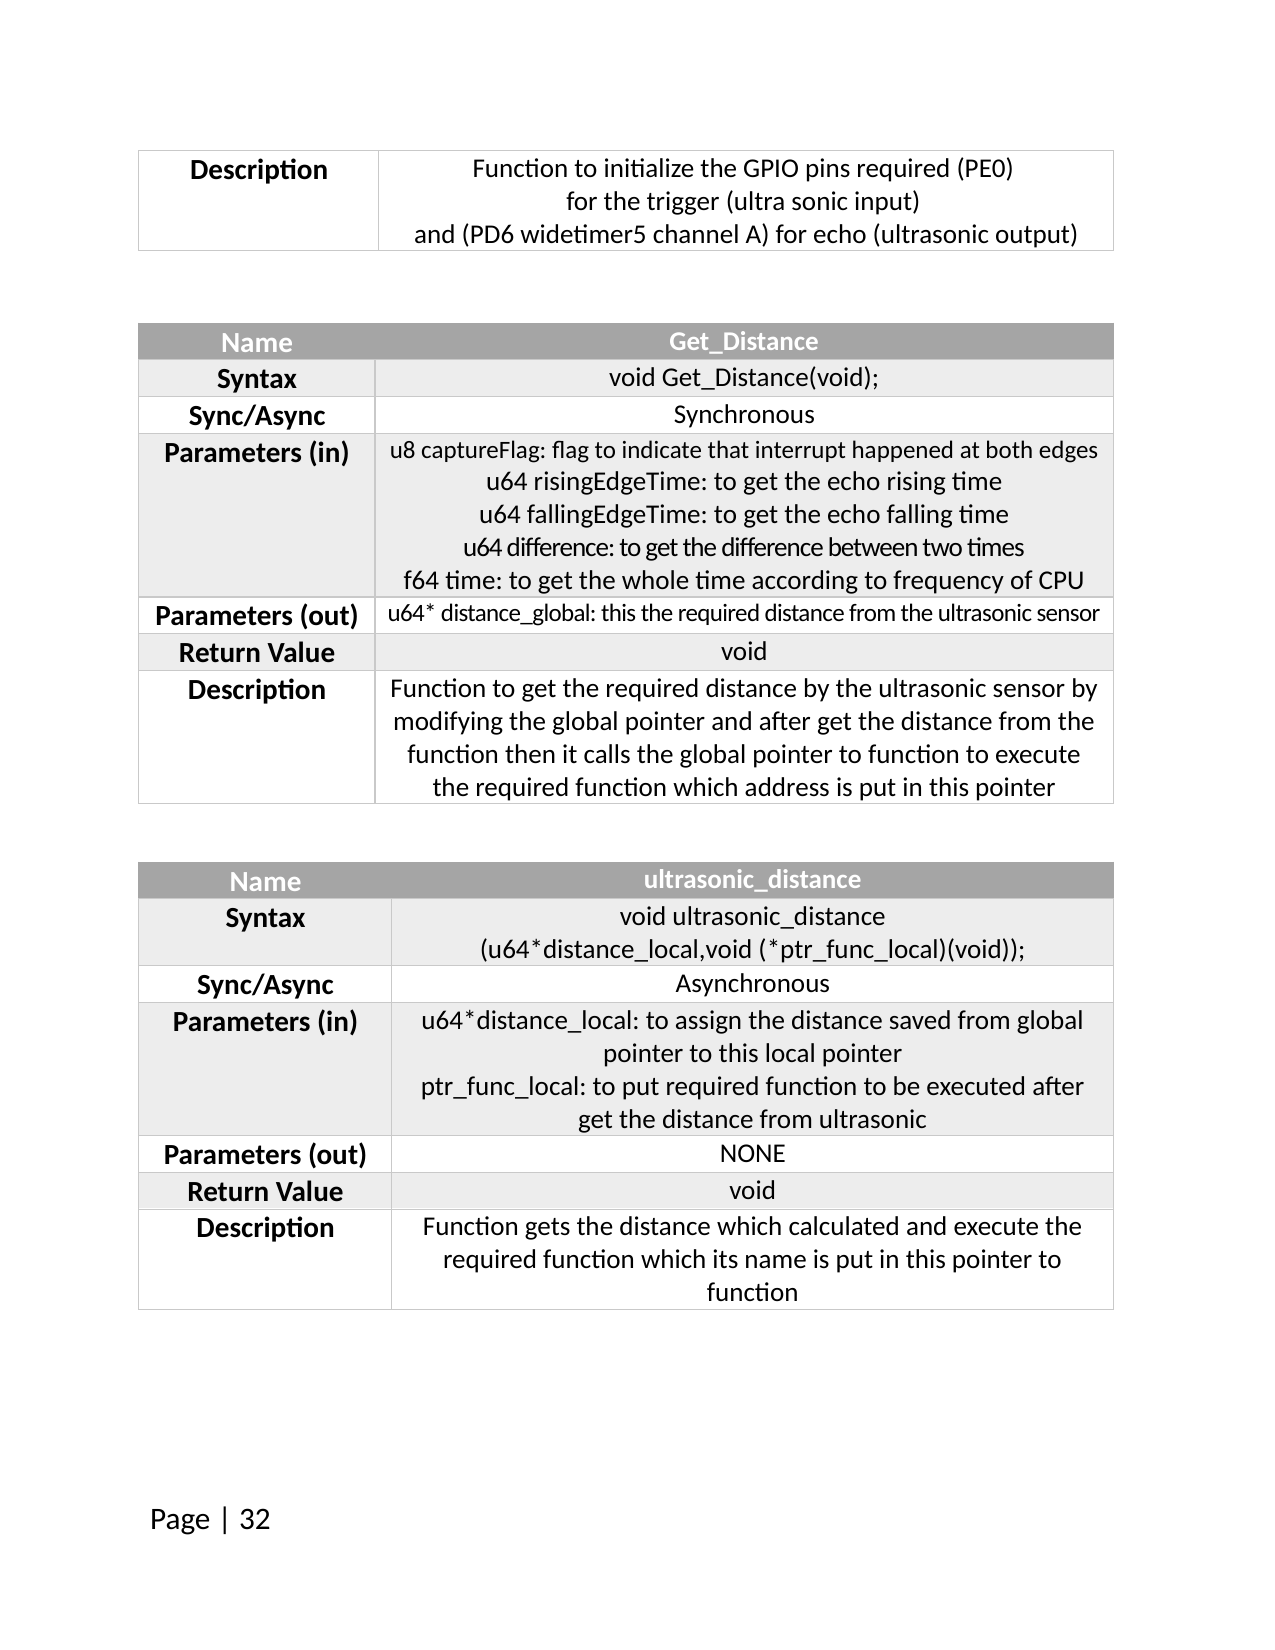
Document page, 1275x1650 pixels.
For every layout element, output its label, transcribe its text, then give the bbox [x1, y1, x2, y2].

table_cell void ultrasonic_distance (u64*distance_local,void (*ptr_func_local)(void)); [392, 899, 1113, 965]
table_header Name [139, 324, 374, 359]
table_cell Parameters (out) [139, 1136, 391, 1172]
table_cell void [392, 1173, 1113, 1208]
table_cell Synchronous [376, 397, 1113, 433]
table_cell Description [139, 151, 378, 250]
table_cell u8 captureFlag: flag to indicate that interrupt happened at both edges u64 risingEdgeTime: to get the echo rising time u64 fallingEdgeTime: to get the echo falling time u64 difference: to get the difference between two times f64 time: to get the whole time according to frequency of CPU [376, 434, 1113, 596]
table_cell Asynchronous [392, 966, 1113, 1002]
table_cell Function to initialize the GPIO pins required (PE0) for the trigger (ultra sonic input) and (PD6 widetimer5 channel A) for echo (ultrasonic output) [379, 151, 1113, 250]
table_cell Parameters (out) [139, 598, 374, 633]
table_cell Syntax [139, 899, 391, 965]
table_header Get_Distance [376, 324, 1113, 359]
table_cell void Get_Distance(void); [376, 360, 1113, 396]
table_header ultrasonic_distance [392, 863, 1113, 898]
table_cell Parameters (in) [139, 434, 374, 596]
table_cell Function gets the distance which calculated and execute the required function which its name is put in this pointer to function [392, 1210, 1113, 1309]
table_cell u64* distance_global: this the required distance from the ultrasonic sensor [376, 598, 1113, 633]
table_cell Return Value [139, 634, 374, 670]
table_cell void [376, 634, 1113, 670]
table_cell Sync/Async [139, 966, 391, 1002]
table_cell Function to get the required distance by the ultrasonic sensor by modifying the global pointer and after get the distance from the function then it calls the global pointer to function to execute the required function which address is put in this pointer [376, 671, 1113, 803]
table_cell Return Value [139, 1173, 391, 1208]
table_cell u64*distance_local: to assign the distance saved from global pointer to this local pointer ptr_func_local: to put required function to be executed after get the distance from ultrasonic [392, 1003, 1113, 1135]
table_header Name [139, 863, 391, 898]
table_cell Sync/Async [139, 397, 374, 433]
table_cell Description [139, 1210, 391, 1309]
table_cell Syntax [139, 360, 374, 396]
table_cell Parameters (in) [139, 1003, 391, 1135]
table_cell Description [139, 671, 374, 803]
table_cell NONE [392, 1136, 1113, 1172]
